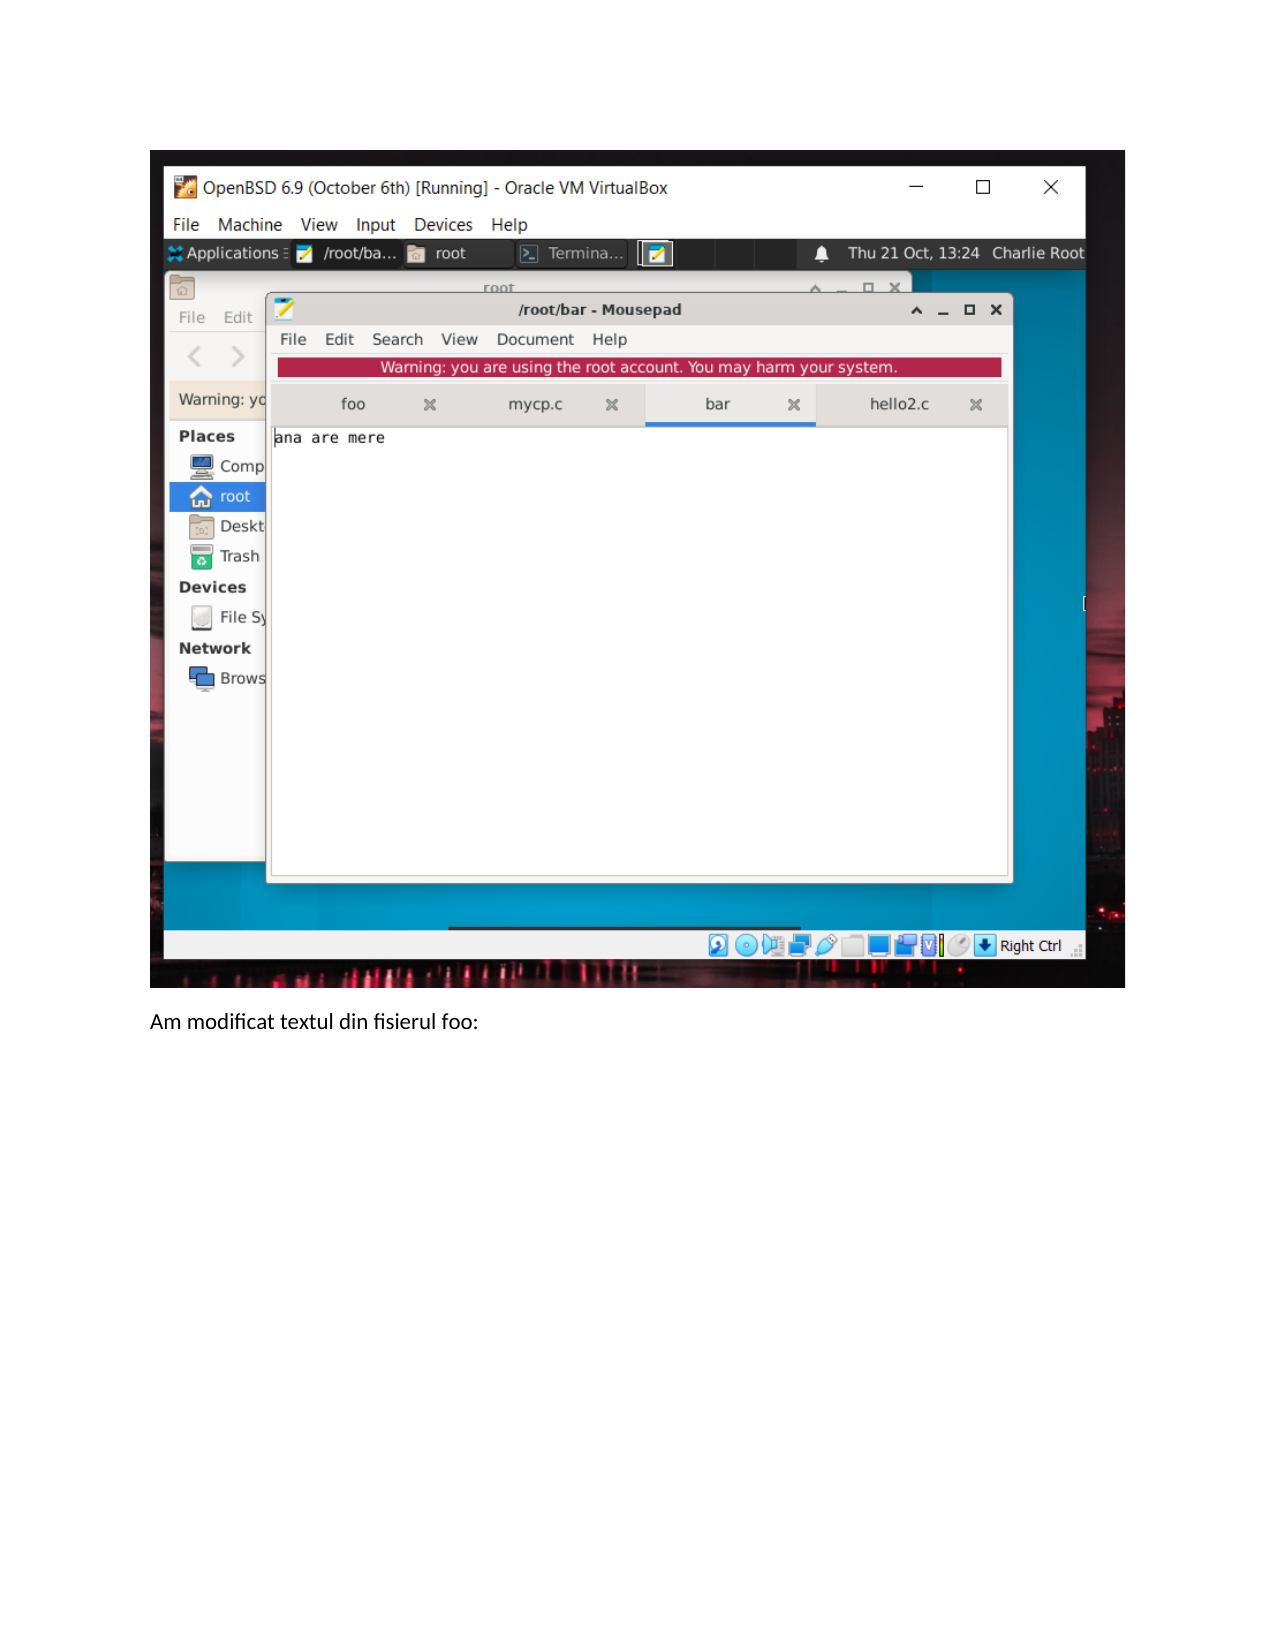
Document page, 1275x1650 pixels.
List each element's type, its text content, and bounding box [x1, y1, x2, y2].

picture [150, 150, 1125, 988]
text Am modificat textul din fisierul foo: [150, 1007, 1125, 1035]
